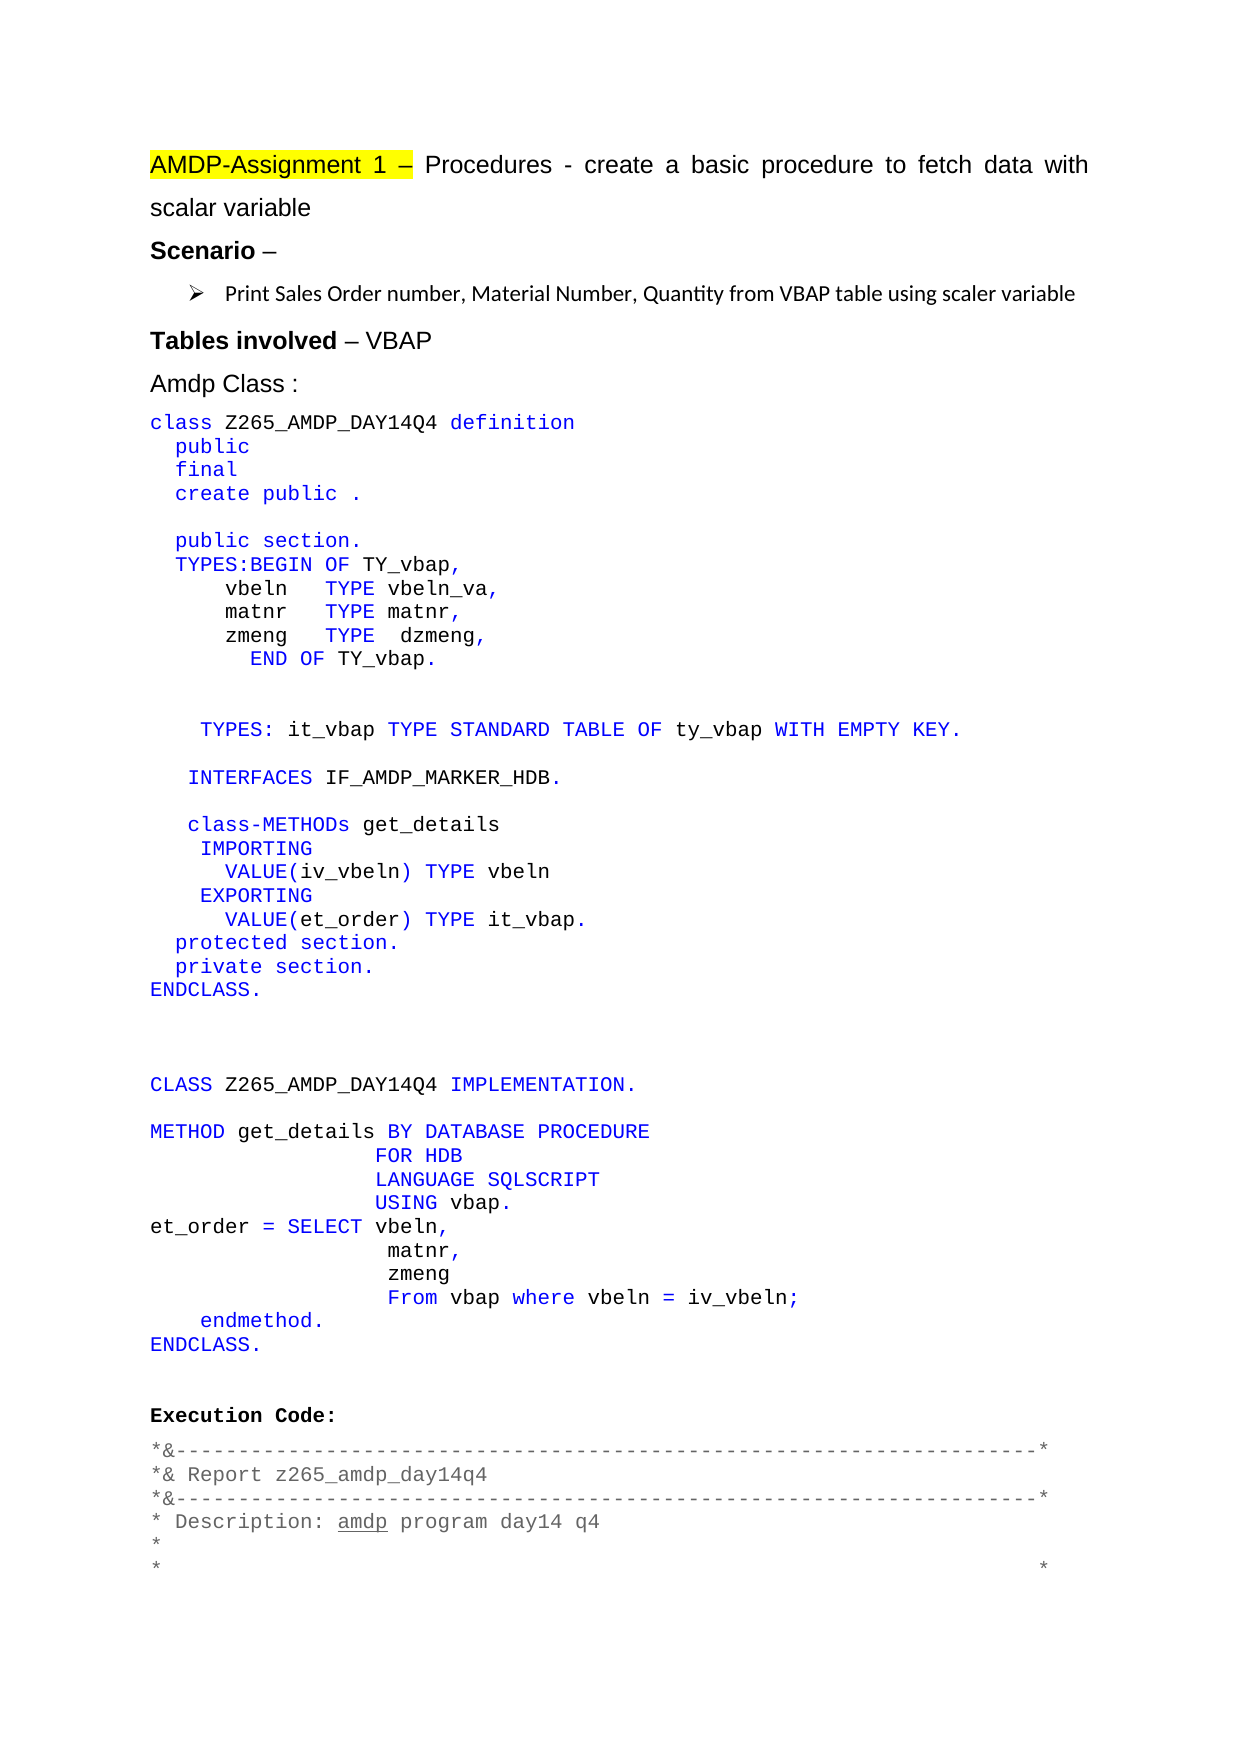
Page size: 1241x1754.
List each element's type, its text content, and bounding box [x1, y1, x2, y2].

text USING vbap. [150, 1192, 1090, 1216]
text * * [150, 1559, 1090, 1582]
text ENDCLASS. [150, 1334, 1090, 1358]
text IMPORTING [150, 838, 1090, 861]
text ENDCLASS. [150, 979, 1090, 1003]
text create public . [150, 483, 1090, 507]
text matnr, [150, 1239, 1090, 1263]
text et_order = SELECT vbeln, [150, 1216, 1090, 1239]
text Scenario – [150, 236, 1090, 265]
text zmeng TYPE dzmeng, [150, 625, 1090, 648]
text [150, 1440, 1090, 1464]
text Execution Code: [150, 1405, 1090, 1429]
text AMDP-Assignment 1 – Procedures - create a basic procedure to fetch data with scalar variable [150, 150, 1090, 222]
text public [150, 436, 1090, 459]
text VALUE(iv_vbeln) TYPE vbeln [150, 861, 1090, 885]
text METHOD get_details BY DATABASE PROCEDURE [150, 1121, 1090, 1145]
text * Description: amdp program day14 q4 * [150, 1511, 1090, 1559]
text LANGUAGE SQLSCRIPT [150, 1169, 1090, 1192]
text EXPORTING [150, 885, 1090, 908]
text zmeng [150, 1263, 1090, 1287]
text TYPES:BEGIN OF TY_vbap, [150, 554, 1090, 577]
text matnr TYPE matnr, [150, 601, 1090, 625]
text *& Report z265_amdp_day14q4 [150, 1464, 1090, 1488]
text VALUE(et_order) TYPE it_vbap. [150, 908, 1090, 932]
text CLASS Z265_AMDP_DAY14Q4 IMPLEMENTATION. [150, 1074, 1090, 1098]
text FOR HDB [150, 1145, 1090, 1169]
text Tables involved – VBAP [150, 326, 1090, 354]
text endmethod. [150, 1311, 1090, 1334]
text class-METHODs get_details [150, 814, 1090, 838]
text class Z265_AMDP_DAY14Q4 definition [150, 412, 1090, 436]
text vbeln TYPE vbeln_va, [150, 577, 1090, 601]
text final [150, 459, 1090, 483]
text public section. [150, 530, 1090, 554]
text INTERFACES IF_AMDP_MARKER_HDB. [150, 767, 1090, 790]
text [150, 1488, 1090, 1511]
text private section. [150, 956, 1090, 979]
text TYPES: it_vbap TYPE STANDARD TABLE OF ty_vbap WITH EMPTY KEY. [150, 719, 1090, 743]
list Print Sales Order number, Material Number, Quantity from VBAP table using scaler variable [187, 279, 1090, 307]
text Amdp Class : [150, 369, 1090, 398]
text END OF TY_vbap. [150, 648, 1090, 672]
text protected section. [150, 932, 1090, 956]
text From vbap where vbeln = iv_vbeln; [150, 1287, 1090, 1311]
